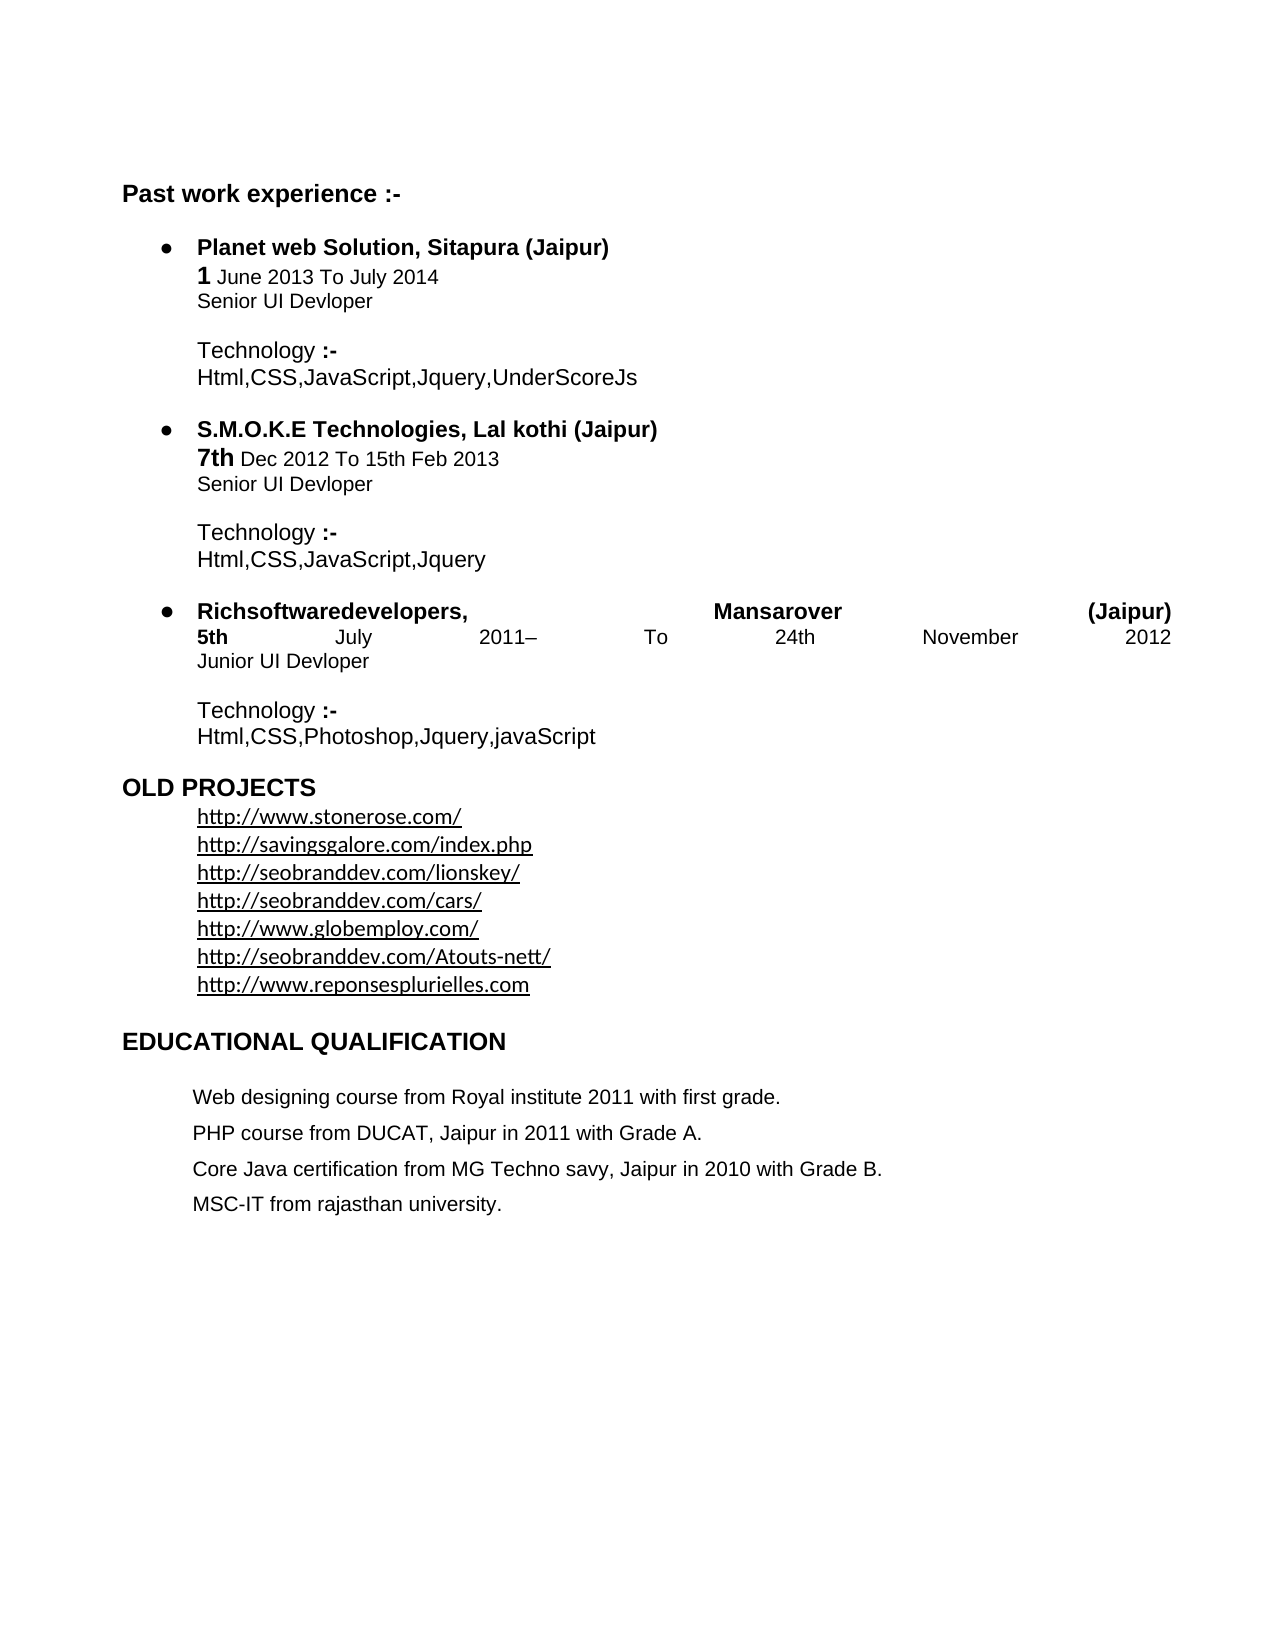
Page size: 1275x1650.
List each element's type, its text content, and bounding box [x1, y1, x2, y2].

text http://www.globemploy.com/ [197, 914, 1172, 942]
text Html,CSS,JavaScript,Jquery,UnderScoreJs [197, 364, 1172, 390]
text 7th Dec 2012 To 15th Feb 2013 [197, 443, 1172, 471]
list S.M.O.K.E Technologies, Lal kothi (Jaipur) [159, 416, 1172, 443]
text Technology :- [197, 337, 1172, 364]
text EDUCATIONAL QUALIFICATION [122, 1027, 1172, 1084]
text MSC-IT from rajasthan university. [192, 1192, 1172, 1216]
text Past work experience :- [122, 179, 1172, 208]
text Technology :- [197, 519, 1172, 546]
text Core Java certification from MG Techno savy, Jaipur in 2010 with Grade B. [192, 1156, 1172, 1180]
text http://www.reponsesplurielles.com [197, 970, 1172, 998]
text 1 June 2013 To July 2014 [197, 261, 1172, 289]
text Senior UI Devloper [197, 289, 1172, 313]
text Senior UI Devloper [197, 471, 1172, 495]
text OLD PROJECTS [122, 773, 1172, 802]
text Html,CSS,Photoshop,Jquery,javaScript [197, 723, 1172, 749]
list Richsoftwaredevelopers, Mansarover (Jaipur) 5th July 2011– To 24th November 2012 Junior UI Devloper [159, 596, 1172, 673]
text http://seobranddev.com/Atouts-nett/ [197, 942, 1172, 970]
text http://seobranddev.com/lionskey/ [197, 858, 1172, 886]
text Web designing course from Royal institute 2011 with first grade. PHP course from DUCAT, Jaipur in 2011 with Grade A. [192, 1084, 1172, 1144]
text Technology :- [197, 697, 1172, 723]
text Html,CSS,JavaScript,Jquery [197, 546, 1172, 572]
text http://seobranddev.com/cars/ [197, 886, 1172, 914]
text http://www.stonerose.com/ [197, 802, 1172, 830]
text http://savingsgalore.com/index.php [197, 830, 1172, 858]
list Planet web Solution, Sitapura (Jaipur) [159, 234, 1172, 261]
